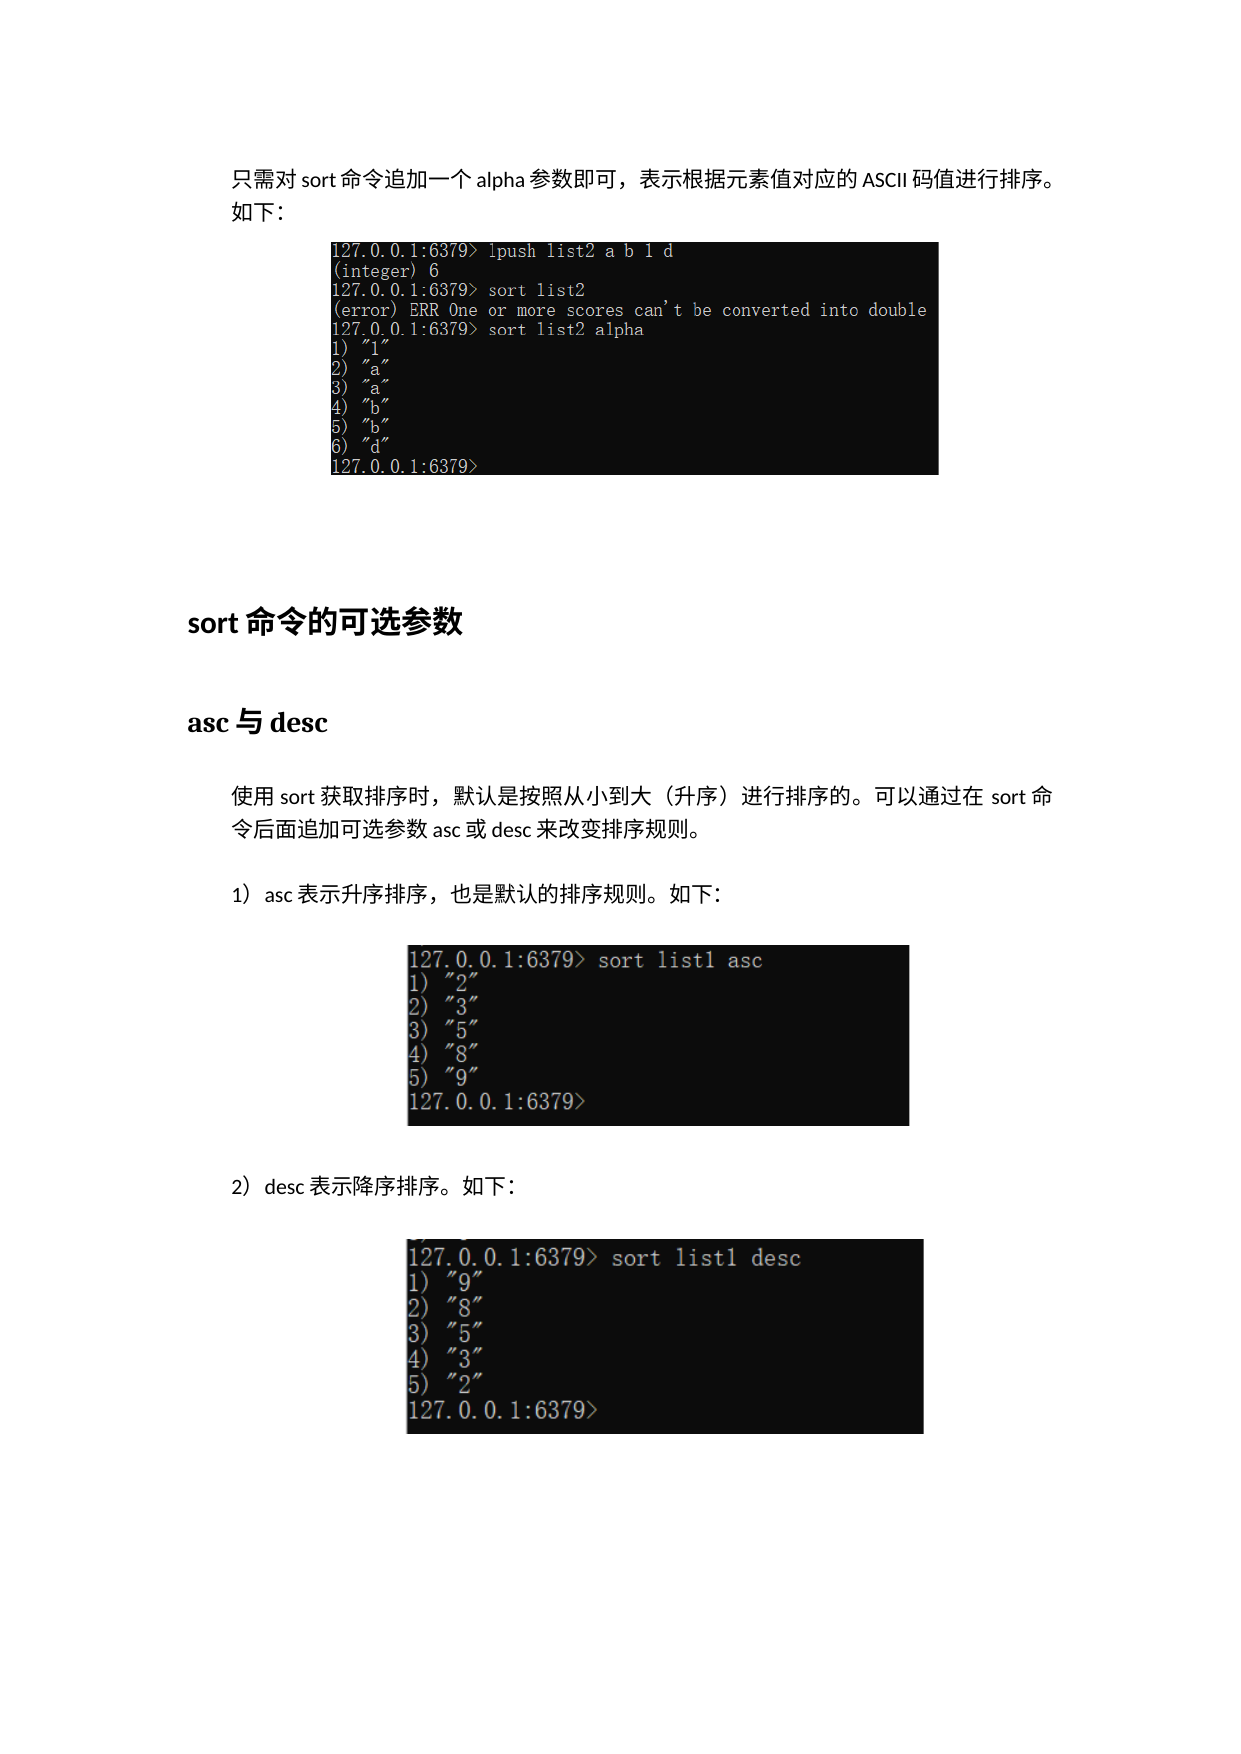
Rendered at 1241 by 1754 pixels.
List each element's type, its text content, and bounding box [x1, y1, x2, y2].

subtitle sort命令的可选参数 [187, 587, 1053, 652]
text 使用sort获取排序时，默认是按照从小到大（升序）进行排序的。可以通过在sort命令后面追加可选参数asc或desc来改变排序规则。 [231, 779, 1053, 844]
text 只需对sort命令追加一个alpha参数即可，表示根据元素值对应的ASCII码值进行排序。 [187, 162, 1053, 194]
picture [331, 242, 939, 475]
text 如下： [187, 194, 1053, 227]
picture [406, 945, 910, 1126]
text 2）desc表示降序排序。如下： [187, 1169, 1053, 1201]
subtitle asc与desc [187, 687, 1053, 752]
picture [405, 1239, 924, 1434]
text 1）asc表示升序排序，也是默认的排序规则。如下： [187, 876, 1053, 909]
